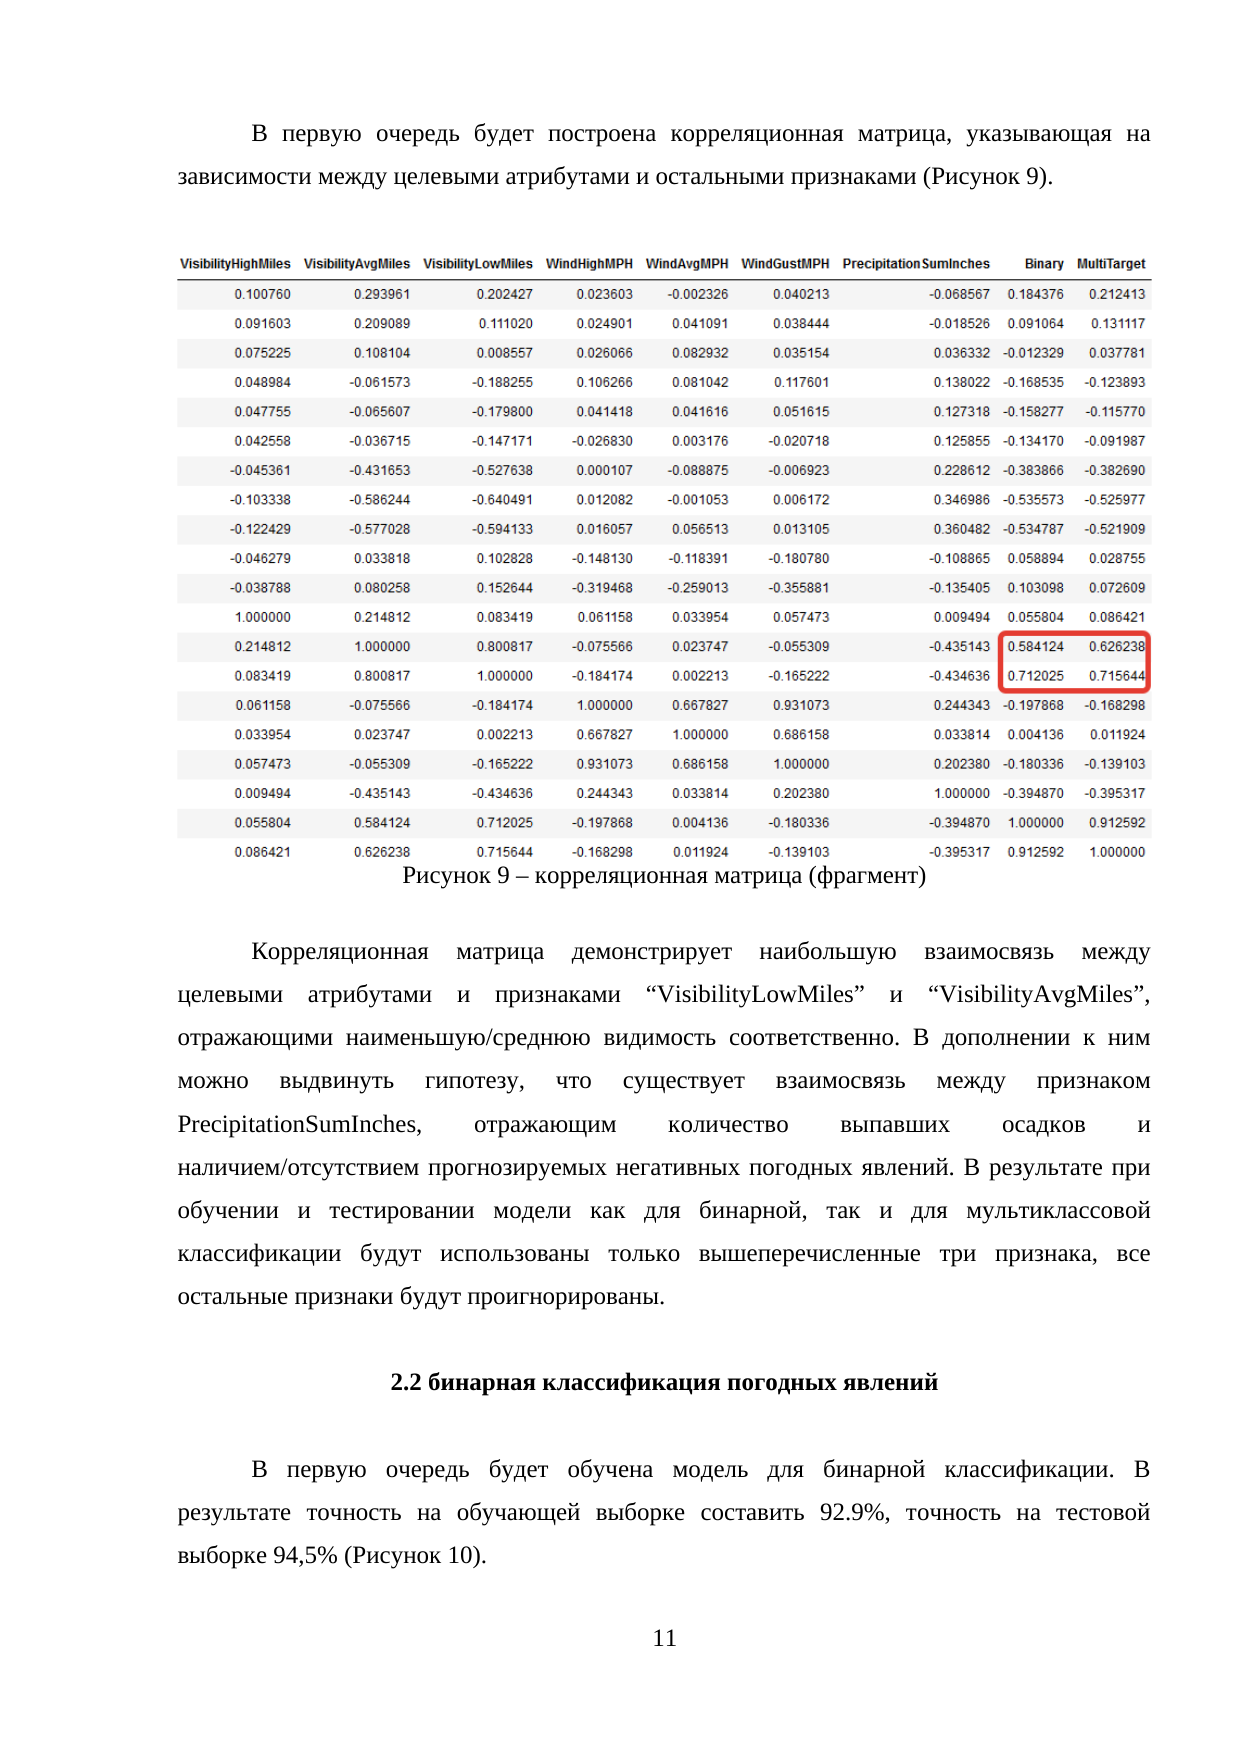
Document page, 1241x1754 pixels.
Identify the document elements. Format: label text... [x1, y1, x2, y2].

text В первую очередь будет построена корреляционная матрица, указывающая на зависимости между целевыми атрибутами и остальными признаками (Рисунок 9). [177, 118, 1152, 190]
text В первую очередь будет обучена модель для бинарной классификации. В результате точность на обучающей выборке составить 92.9%, точность на тестовой выборке 94,5% (Рисунок 10). [177, 1454, 1152, 1569]
text Корреляционная матрица демонстрирует наибольшую взаимосвязь между целевыми атрибутами и признаками “VisibilityLowMiles” и “VisibilityAvgMiles”, отражающими наименьшую/среднюю видимость соответственно. В дополнении к ним можно выдвинуть гипотезу, что существует взаимосвязь между признаком PrecipitationSumInches, отражающим количество выпавших осадков и наличием/отсутствием прогнозируемых негативных погодных явлений. В результате при обучении и тестировании модели как для бинарной, так и для мультиклассовой классификации будут использованы только вышеперечисленные три признака, все остальные признаки будут проигнорированы. [177, 936, 1152, 1310]
text Рисунок 9 – корреляционная матрица (фрагмент) [177, 860, 1152, 888]
subtitle 2.2 бинарная классификация погодных явлений [177, 1367, 1152, 1396]
picture [177, 252, 1152, 860]
